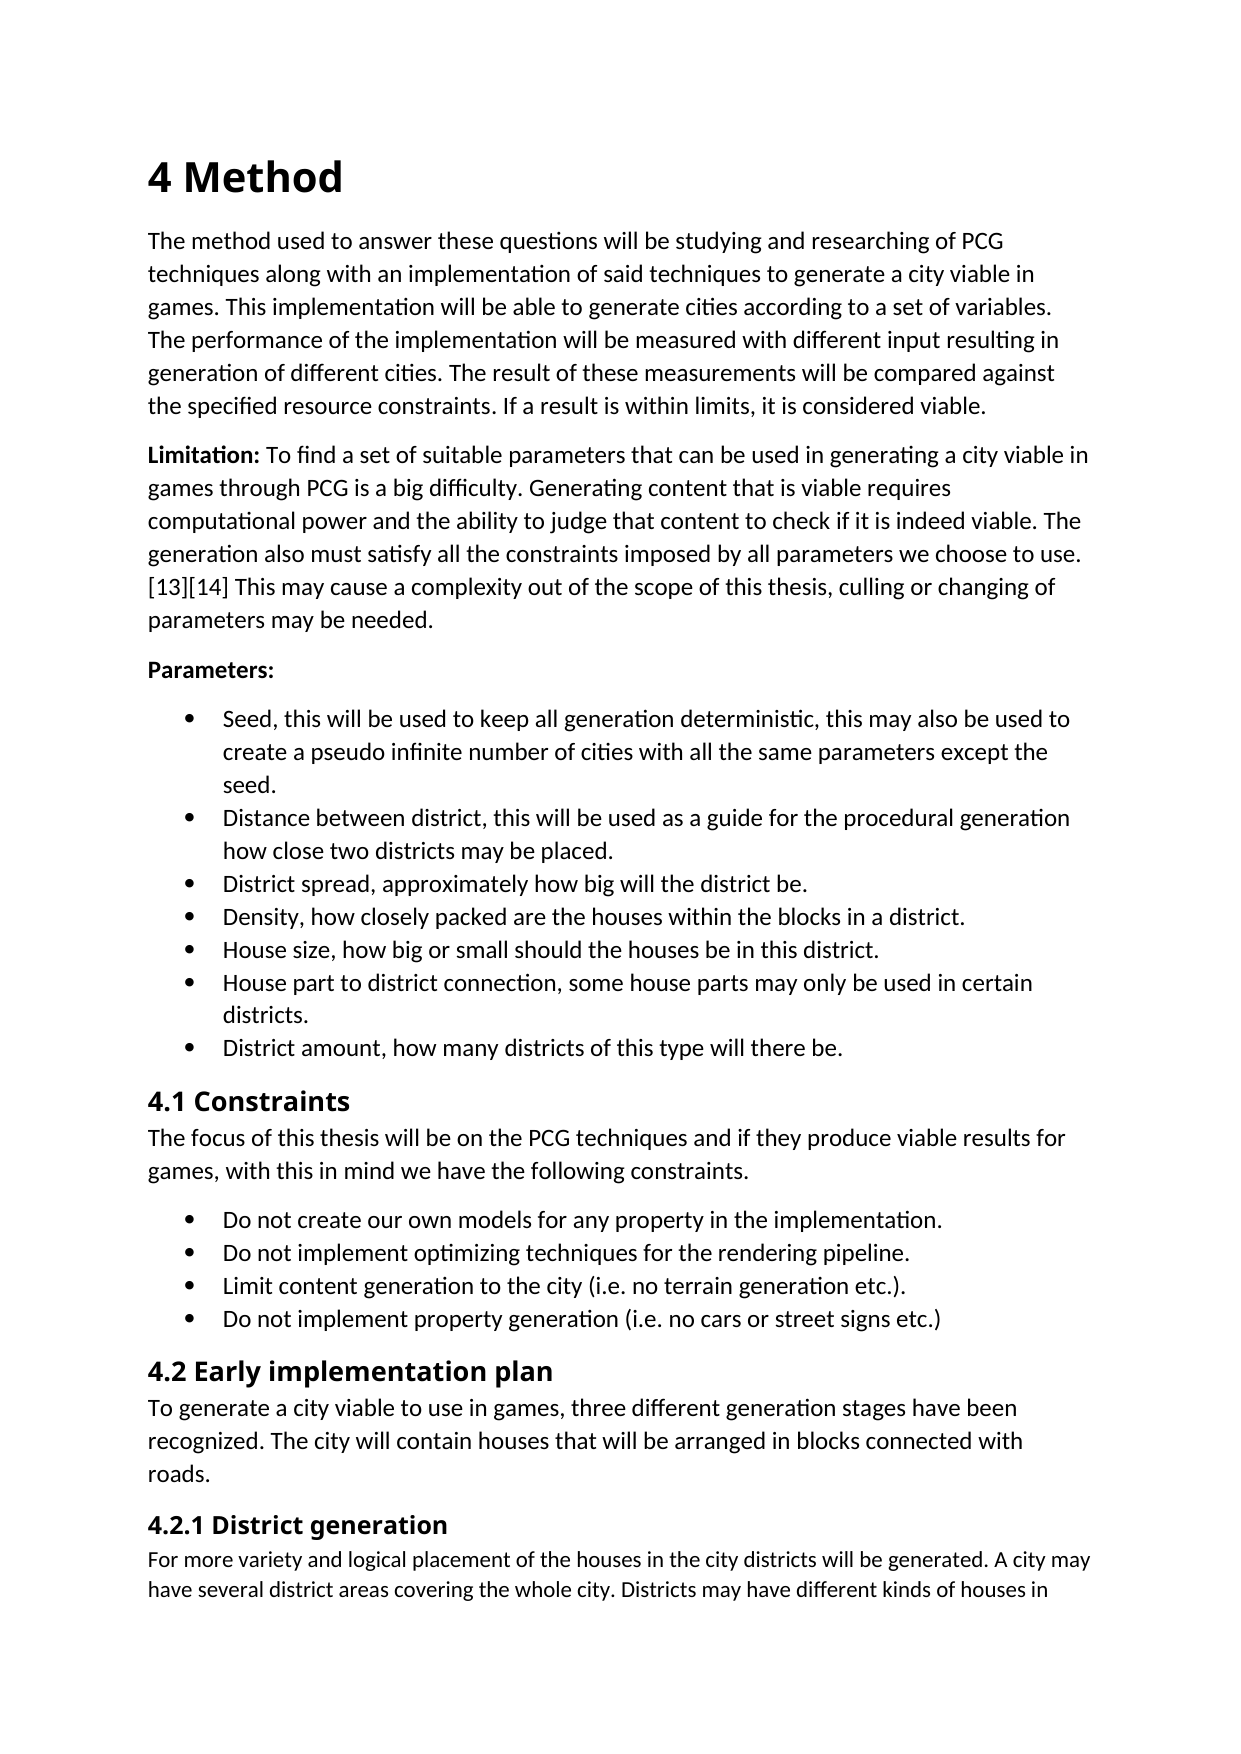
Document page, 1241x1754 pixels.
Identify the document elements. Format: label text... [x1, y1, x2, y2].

list House part to district connection, some house parts may only be used in certain districts. [185, 967, 1093, 1030]
list Density, how closely packed are the houses within the blocks in a district. [185, 901, 1093, 931]
subtitle 4.1 Constraints [148, 1082, 1093, 1119]
list Limit content generation to the city (i.e. no terrain generation etc.). [185, 1270, 1093, 1301]
list Do not create our own models for any property in the implementation. [185, 1204, 1093, 1235]
list Seed, this will be used to keep all generation deterministic, this may also be used to create a pseudo infinite number of cities with all the same parameters except the seed. [185, 703, 1093, 800]
text The focus of this thesis will be on the PCG techniques and if they produce viable results for games, with this in mind we have the following constraints. [148, 1122, 1093, 1185]
list District spread, approximately how big will the district be. [185, 868, 1093, 898]
subtitle 4.2.1 District generation [148, 1508, 1093, 1542]
list District amount, how many districts of this type will there be. [185, 1033, 1093, 1063]
text Parameters: [148, 654, 1093, 684]
list Distance between district, this will be used as a guide for the procedural generation how close two districts may be placed. [185, 802, 1093, 866]
text The method used to answer these questions will be studying and researching of PCG techniques along with an implementation of said techniques to generate a city viable in games. This implementation will be able to generate cities according to a set of variables. The performance of the implementation will be measured with different input resulting in generation of different cities. The result of these measurements will be compared against the specified resource constraints. If a result is within limits, it is considered viable. [148, 226, 1093, 421]
text 4 Method [148, 148, 1093, 204]
list House size, how big or small should the houses be in this district. [185, 934, 1093, 964]
list Do not implement property generation (i.e. no cars or street signs etc.) [185, 1303, 1093, 1334]
subtitle 4.2 Early implementation plan [148, 1353, 1093, 1390]
list Do not implement optimizing techniques for the rendering pipeline. [185, 1237, 1093, 1268]
